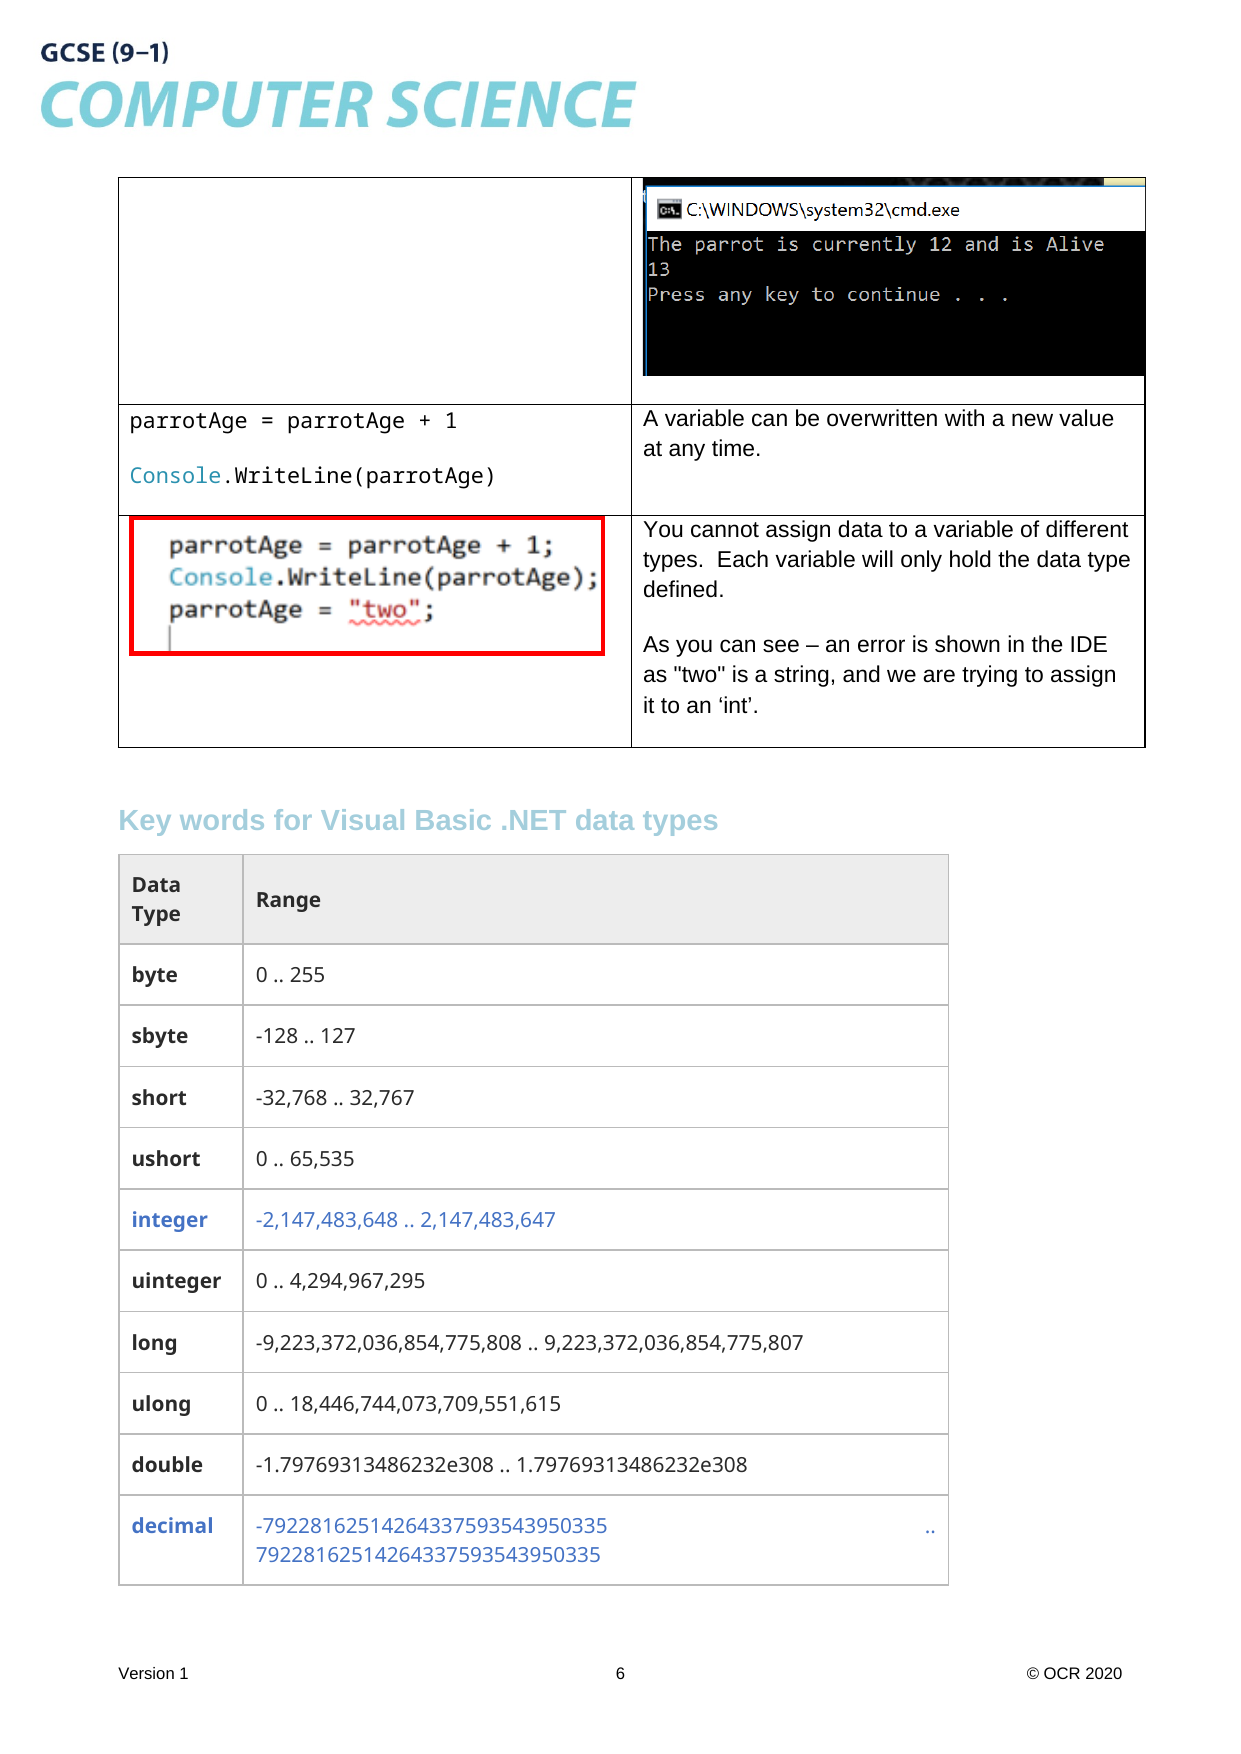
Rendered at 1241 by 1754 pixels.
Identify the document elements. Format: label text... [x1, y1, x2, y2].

table_cell -2,147,483,648 .. 2,147,483,647 [244, 1190, 948, 1249]
table_cell [119, 516, 631, 747]
table_cell You cannot assign data to a variable of different types. Each variable will only hold the data type defined. As you can see – an error is shown in the IDE as "two" is a string, and we are trying to assign it to an ‘int’. [632, 516, 1144, 747]
table_cell long [120, 1312, 242, 1372]
table_header Range [244, 855, 948, 943]
table_cell 0 .. 255 [244, 945, 948, 1004]
table_cell -1.79769313486232e308 .. 1.79769313486232e308 [244, 1435, 948, 1494]
table_header Data Type [120, 855, 242, 943]
table_cell sbyte [120, 1006, 242, 1066]
table_cell ushort [120, 1128, 242, 1188]
table_cell -9,223,372,036,854,775,808 .. 9,223,372,036,854,775,807 [244, 1312, 948, 1372]
table_cell ulong [120, 1373, 242, 1433]
table_cell -32,768 .. 32,767 [244, 1067, 948, 1127]
table_cell parrotAge = parrotAge + 1 Console.WriteLine(parrotAge) [119, 405, 631, 514]
table_cell A variable can be overwritten with a new value at any time. [632, 405, 1144, 514]
table_cell double [120, 1435, 242, 1494]
table_cell byte [120, 945, 242, 1004]
table_cell 0 .. 4,294,967,295 [244, 1251, 948, 1311]
table_cell -79228162514264337593543950335 .. 79228162514264337593543950335 [244, 1496, 948, 1584]
picture [134, 520, 601, 651]
table_cell 0 .. 65,535 [244, 1128, 948, 1188]
table_cell -128 .. 127 [244, 1006, 948, 1066]
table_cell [119, 178, 631, 404]
table_cell integer [120, 1190, 242, 1249]
table_cell uinteger [120, 1251, 242, 1311]
picture [0, 5, 1241, 376]
subtitle Key words for Visual Basic .NET data types [118, 803, 1122, 837]
table_cell decimal [120, 1496, 242, 1584]
table_cell 0 .. 18,446,744,073,709,551,615 [244, 1373, 948, 1433]
table_cell short [120, 1067, 242, 1127]
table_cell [632, 178, 1144, 404]
